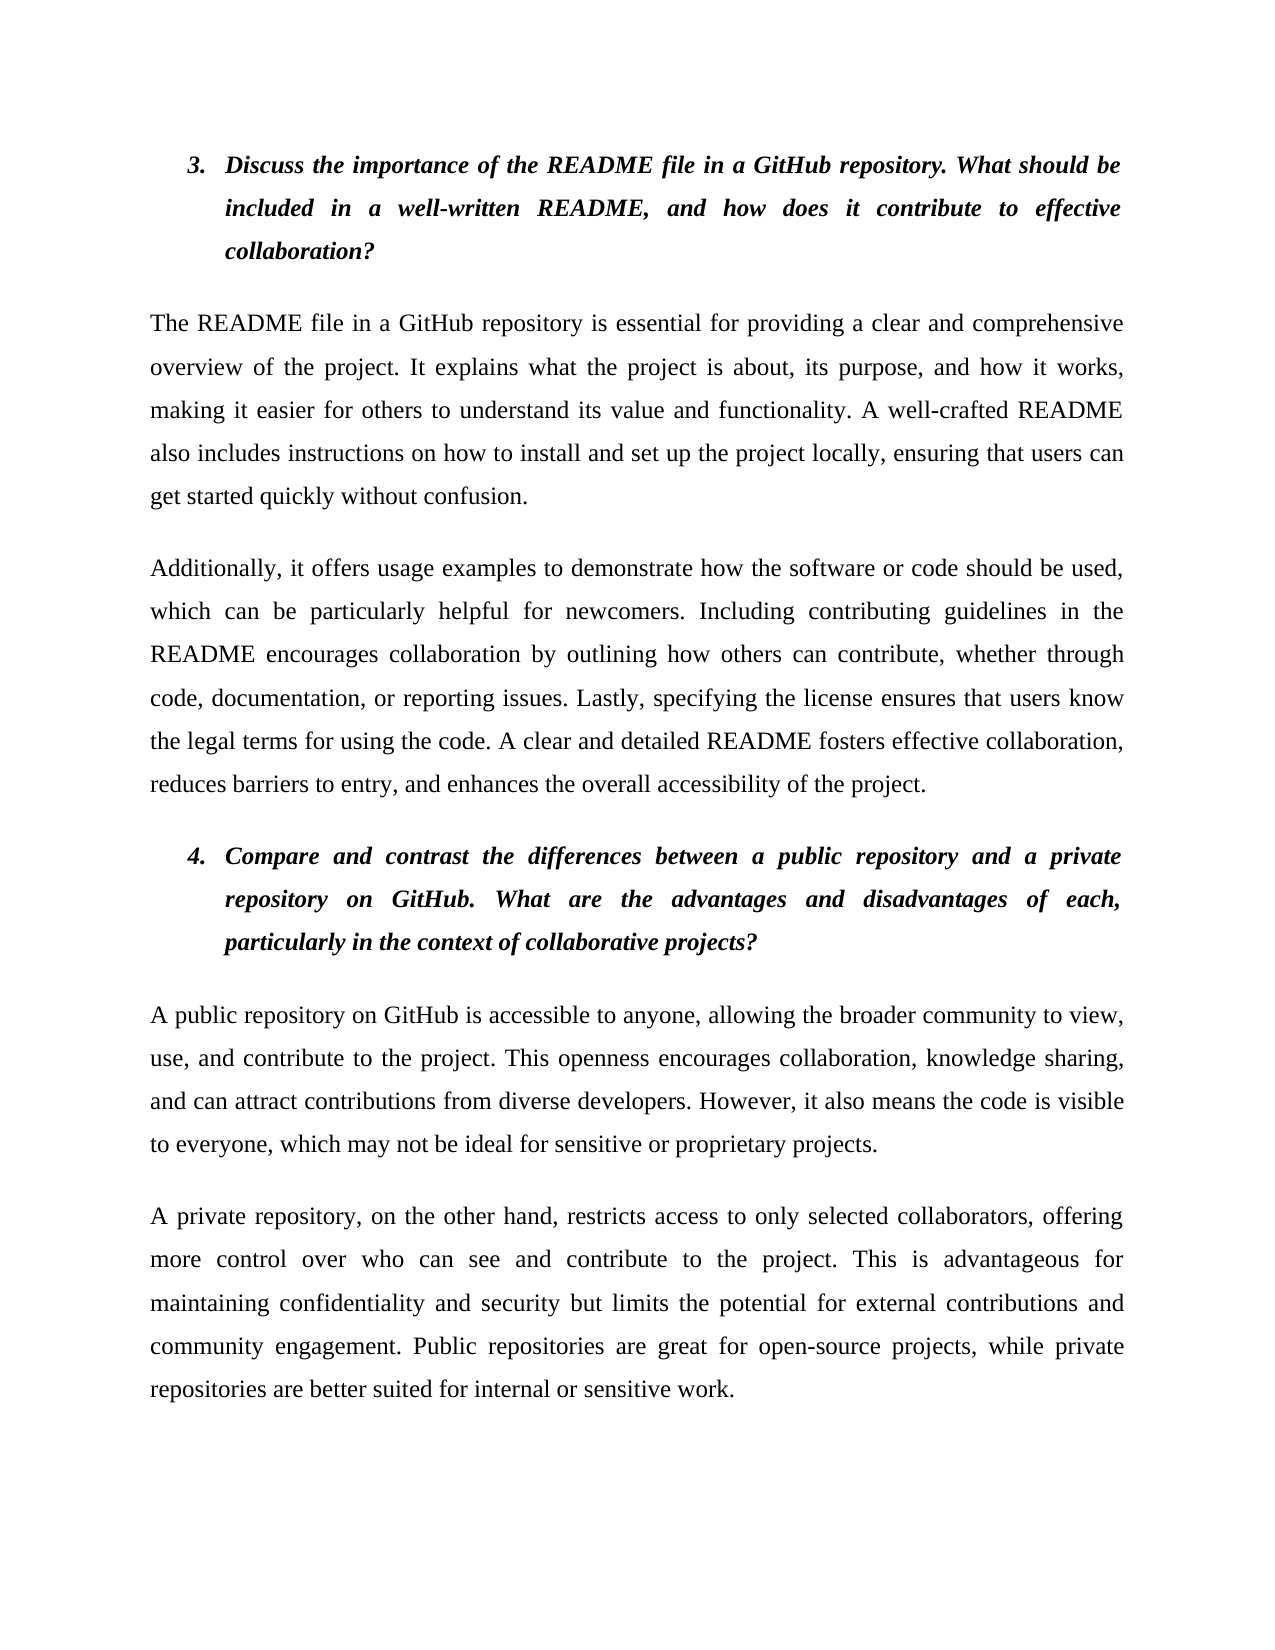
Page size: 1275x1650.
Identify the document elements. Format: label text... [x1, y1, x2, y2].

text The README file in a GitHub repository is essential for providing a clear and comprehensive overview of the project. It explains what the project is about, its purpose, and how it works, making it easier for others to understand its value and functionality. A well-crafted README also includes instructions on how to install and set up the project locally, ensuring that users can get started quickly without confusion. [150, 308, 1125, 510]
text A public repository on GitHub is accessible to anyone, allowing the broader community to view, use, and contribute to the project. This openness encourages collaboration, knowledge sharing, and can attract contributions from diverse developers. However, it also means the code is visible to everyone, which may not be ideal for sensitive or proprietary projects. [150, 1000, 1125, 1158]
list Compare and contrast the differences between a public repository and a private repository on GitHub. What are the advantages and disadvantages of each, particularly in the context of collaborative projects? [187, 841, 1125, 956]
text A private repository, on the other hand, restricts access to only selected collaborators, offering more control over who can see and contribute to the project. This is advantageous for maintaining confidentiality and security but limits the potential for external contributions and community engagement. Public repositories are great for open-source projects, while private repositories are better suited for internal or sensitive work. [150, 1201, 1125, 1403]
list Discuss the importance of the README file in a GitHub repository. What should be included in a well-written README, and how does it contribute to effective collaboration? [187, 150, 1125, 265]
text Additionally, it offers usage examples to demonstrate how the software or code should be used, which can be particularly helpful for newcomers. Including contributing guidelines in the README encourages collaboration by outlining how others can contribute, whether through code, documentation, or reporting issues. Lastly, specifying the license ensures that users know the legal terms for using the code. A clear and detailed README fosters effective collaboration, reduces barriers to entry, and enhances the overall accessibility of the project. [150, 553, 1125, 798]
